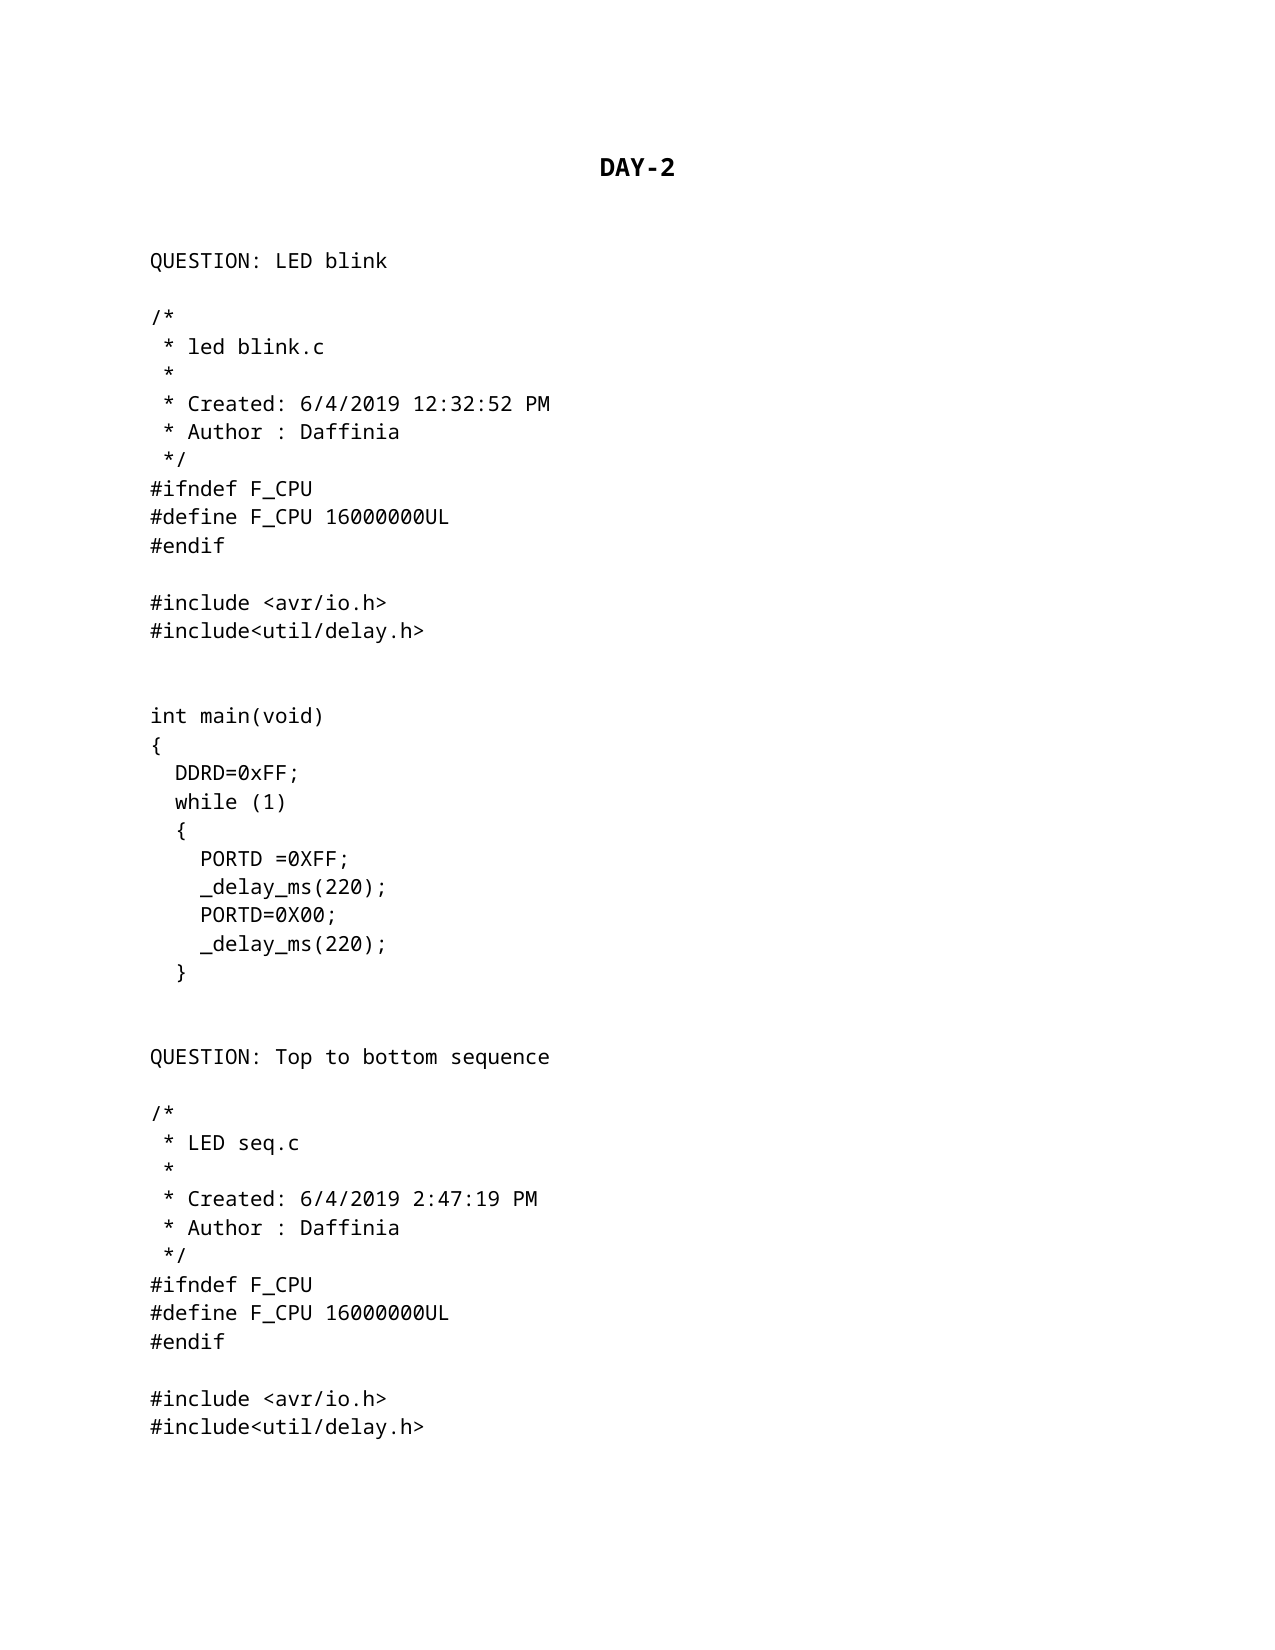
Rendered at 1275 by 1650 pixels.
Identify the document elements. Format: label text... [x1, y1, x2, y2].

text /* [150, 1099, 1125, 1128]
text * LED seq.c [150, 1128, 1125, 1156]
text _delay_ms(220); [150, 929, 1125, 957]
text * led blink.c [150, 332, 1125, 360]
text /* [150, 303, 1125, 332]
text #include <avr/io.h> [150, 588, 1125, 616]
text #include <avr/io.h> [150, 1384, 1125, 1412]
text */ [150, 446, 1125, 474]
text #include<util/delay.h> [150, 616, 1125, 645]
text PORTD=0X00; [150, 901, 1125, 929]
text #define F_CPU 16000000UL [150, 1298, 1125, 1327]
text _delay_ms(220); [150, 872, 1125, 901]
text #ifndef F_CPU [150, 474, 1125, 502]
text #endif [150, 1327, 1125, 1355]
text } [150, 957, 1125, 986]
text QUESTION: LED blink [150, 247, 1125, 275]
text #define F_CPU 16000000UL [150, 502, 1125, 531]
text int main(void) [150, 702, 1125, 730]
text * [150, 360, 1125, 389]
text * Author : Daffinia [150, 417, 1125, 446]
text #include<util/delay.h> [150, 1412, 1125, 1441]
text #ifndef F_CPU [150, 1270, 1125, 1298]
text DDRD=0xFF; [150, 758, 1125, 787]
text while (1) [150, 787, 1125, 815]
text */ [150, 1241, 1125, 1270]
text { [150, 815, 1125, 844]
text PORTD =0XFF; [150, 844, 1125, 872]
text * [150, 1156, 1125, 1184]
text #endif [150, 531, 1125, 559]
text * Created: 6/4/2019 12:32:52 PM [150, 389, 1125, 417]
text * Created: 6/4/2019 2:47:19 PM [150, 1184, 1125, 1213]
text QUESTION: Top to bottom sequence [150, 1042, 1125, 1071]
text * Author : Daffinia [150, 1213, 1125, 1241]
text { [150, 730, 1125, 758]
text DAY-2 [150, 150, 1125, 184]
